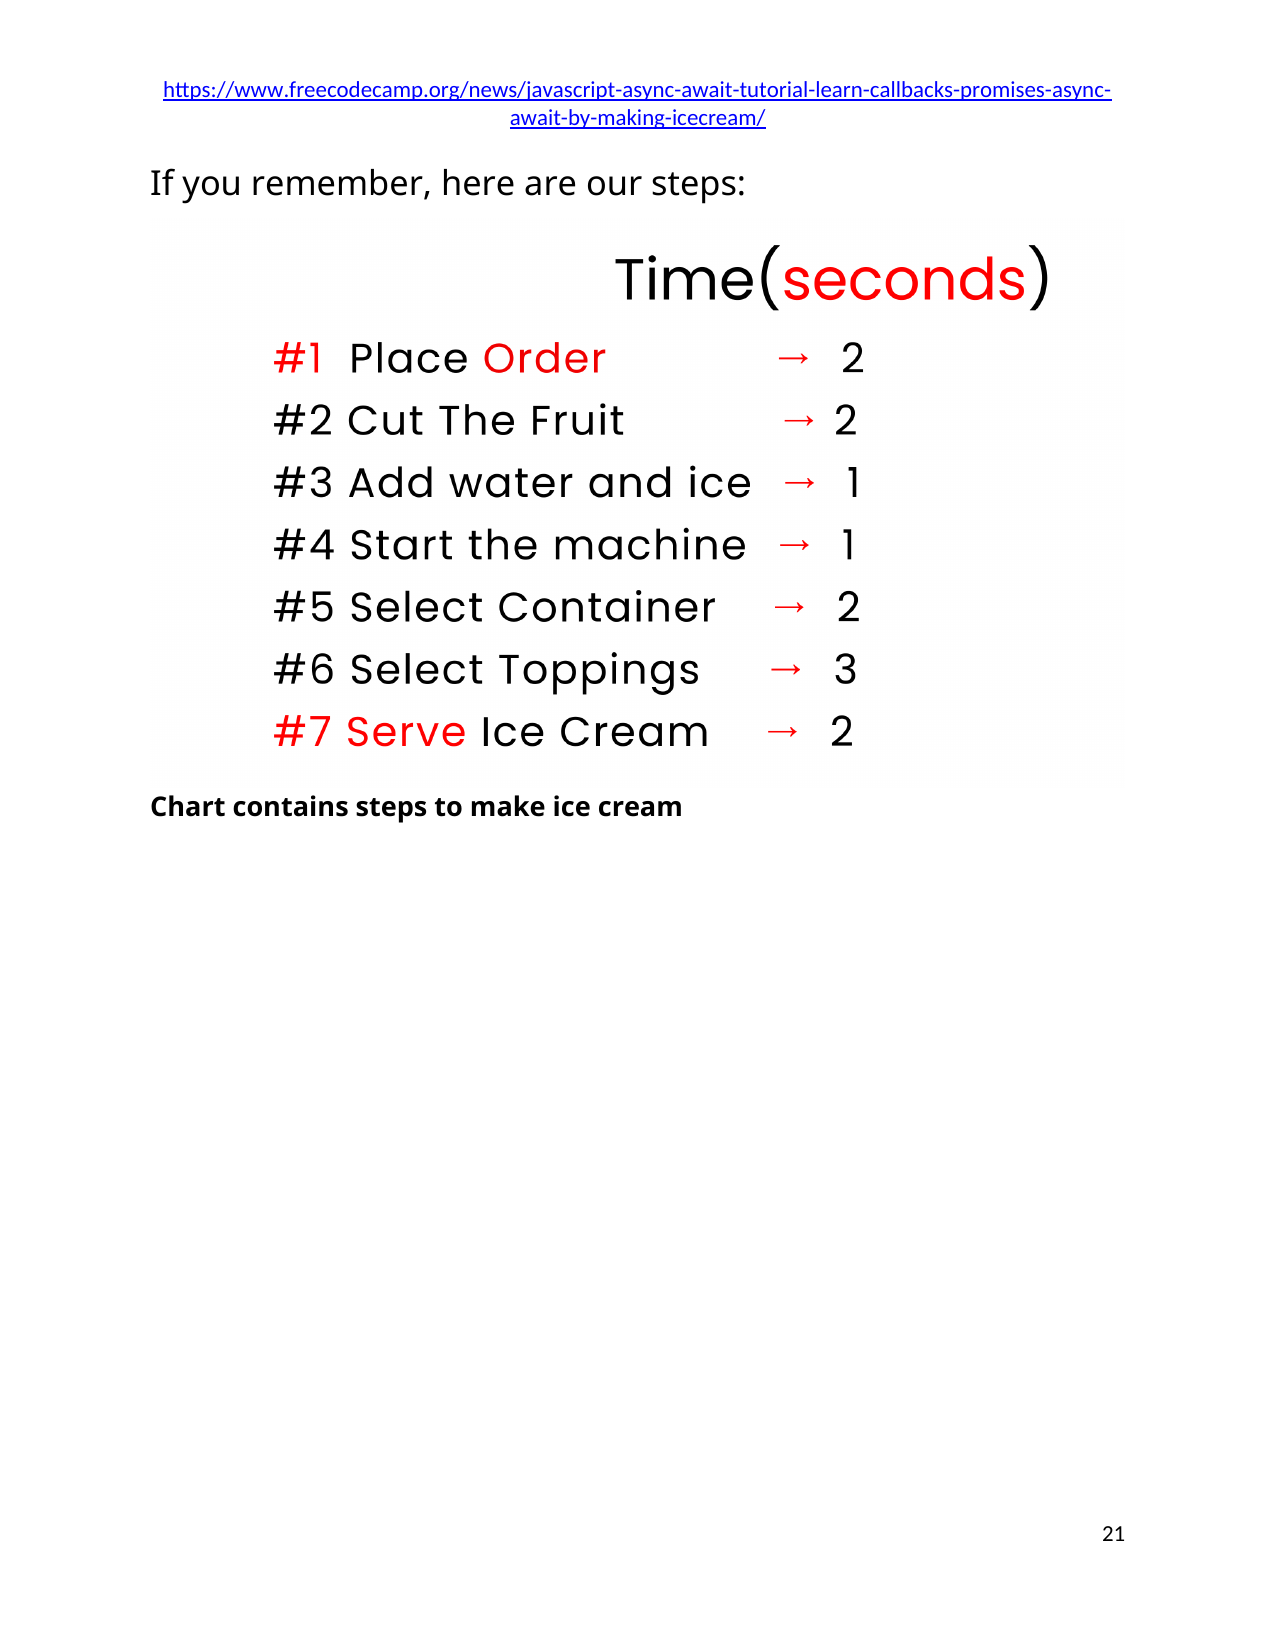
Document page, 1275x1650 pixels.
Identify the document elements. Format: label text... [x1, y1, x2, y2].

text If you remember, here are our steps: [150, 159, 1125, 206]
text Chart contains steps to make ice cream [150, 788, 1125, 825]
picture [150, 218, 1125, 788]
